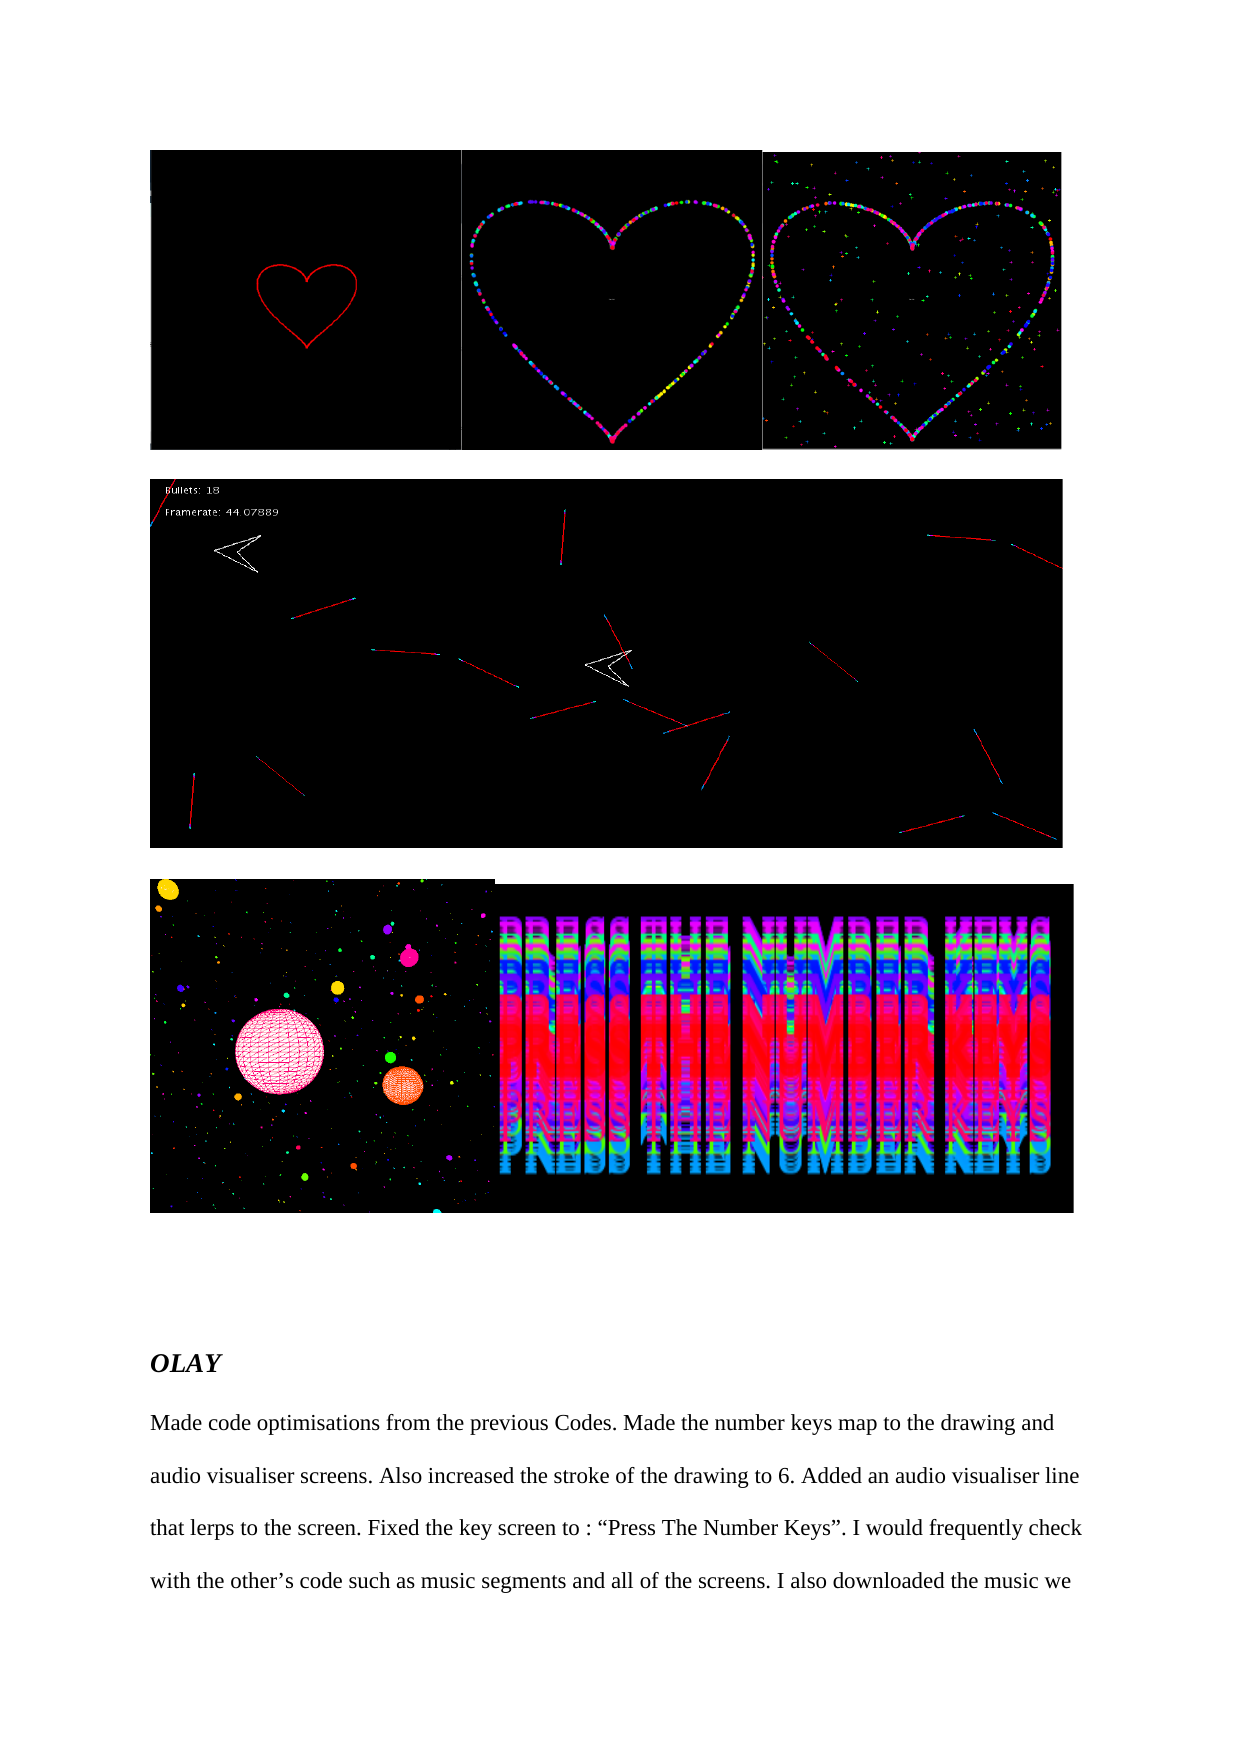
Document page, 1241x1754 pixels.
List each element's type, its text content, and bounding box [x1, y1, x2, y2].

picture [150, 478, 1063, 848]
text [150, 1409, 1090, 1593]
picture [150, 876, 1074, 1213]
text OLAY [150, 1347, 1090, 1378]
picture [150, 150, 1062, 450]
